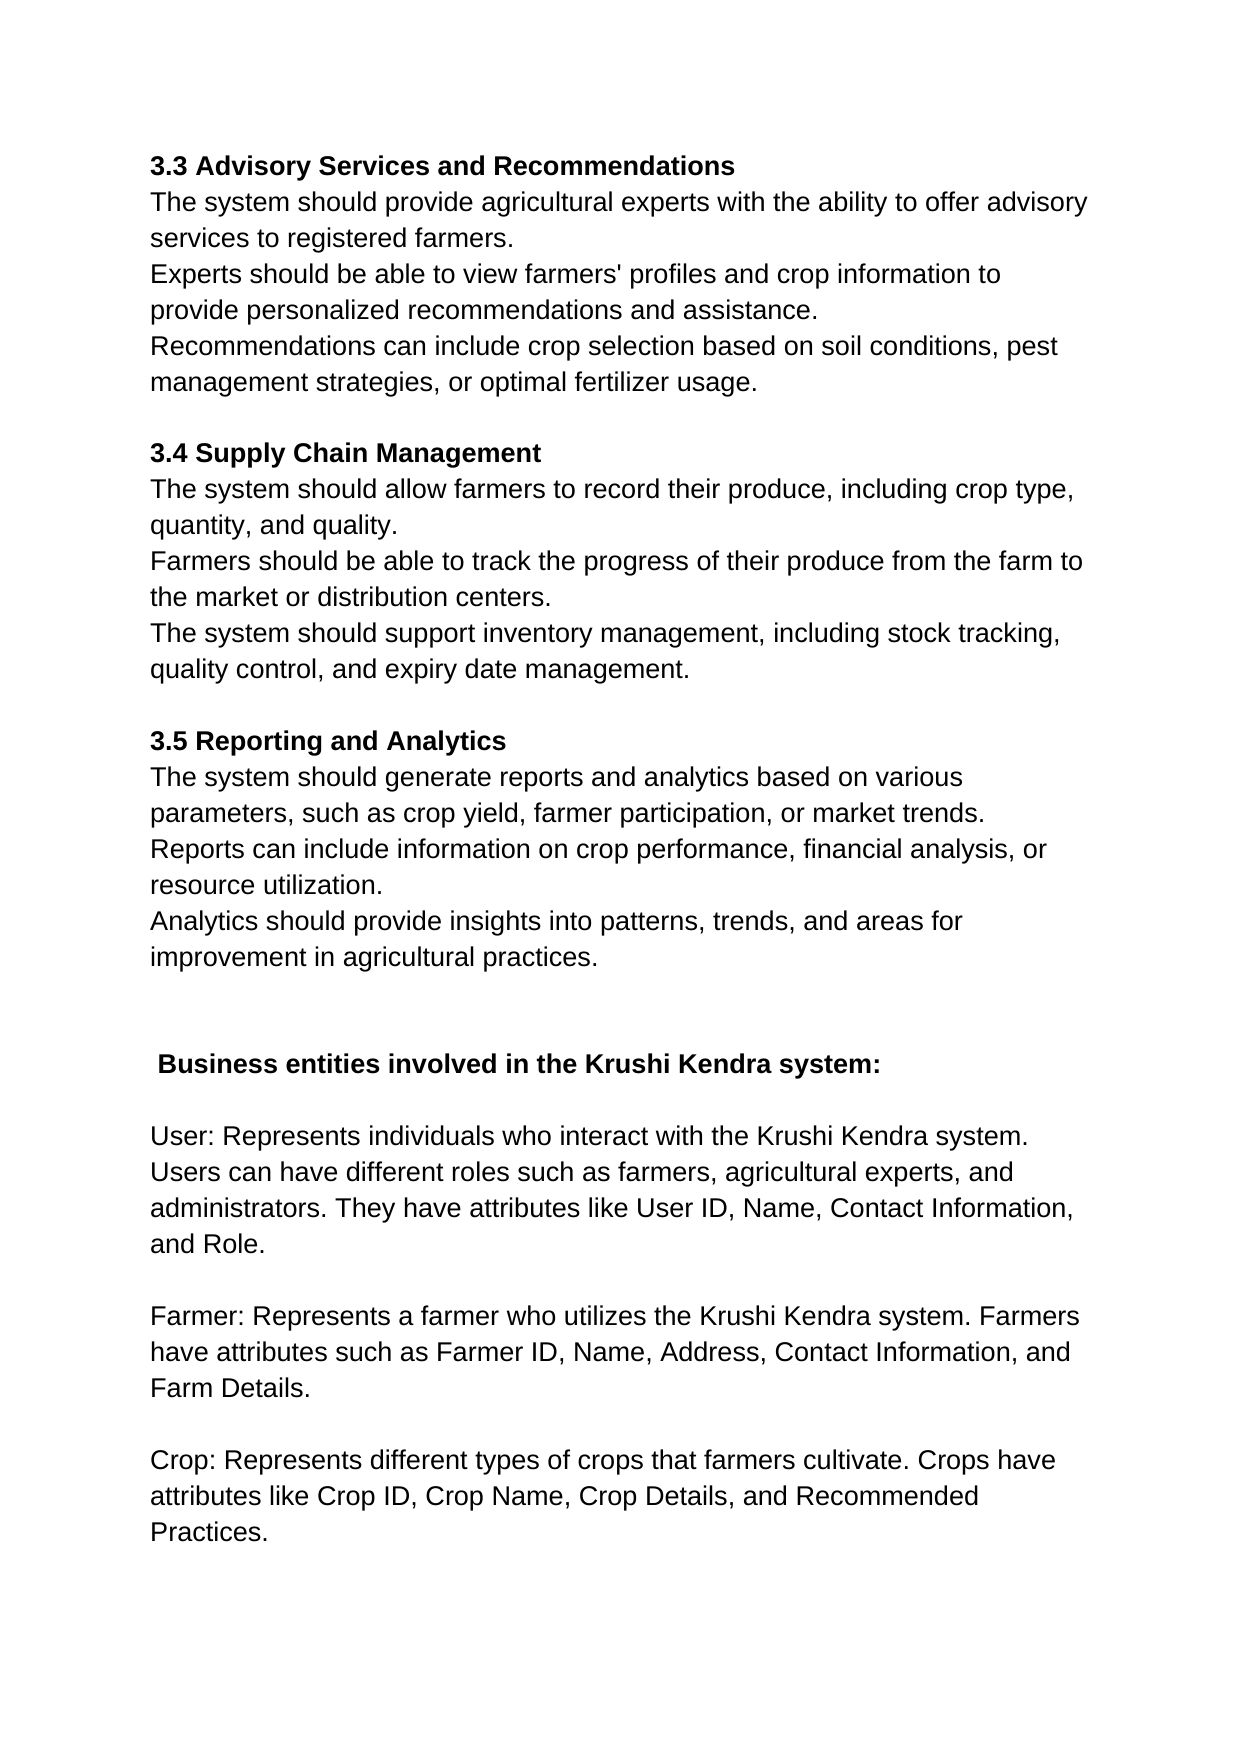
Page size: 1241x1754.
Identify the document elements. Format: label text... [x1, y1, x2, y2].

text The system should generate reports and analytics based on various parameters, such as crop yield, farmer participation, or market trends. [150, 761, 1090, 828]
text The system should support inventory management, including stock tracking, quality control, and expiry date management. [150, 617, 1090, 684]
text Experts should be able to view farmers' profiles and crop information to provide personalized recommendations and assistance. [150, 258, 1090, 325]
text Reports can include information on crop performance, financial analysis, or resource utilization. [150, 833, 1090, 900]
text The system should provide agricultural experts with the ability to offer advisory services to registered farmers. [150, 186, 1090, 253]
text Farmer: Represents a farmer who utilizes the Krushi Kendra system. Farmers have attributes such as Farmer ID, Name, Address, Contact Information, and Farm Details. [150, 1300, 1090, 1403]
text 3.4 Supply Chain Management [150, 437, 1090, 469]
text Crop: Represents different types of crops that farmers cultivate. Crops have attributes like Crop ID, Crop Name, Crop Details, and Recommended Practices. [150, 1444, 1090, 1547]
text Recommendations can include crop selection based on soil conditions, pest management strategies, or optimal fertilizer usage. [150, 330, 1090, 397]
text Farmers should be able to track the progress of their produce from the farm to the market or distribution centers. [150, 545, 1090, 612]
text 3.5 Reporting and Analytics [150, 725, 1090, 756]
text User: Represents individuals who interact with the Krushi Kendra system. Users can have different roles such as farmers, agricultural experts, and administrators. They have attributes like User ID, Name, Contact Information, and Role. [150, 1120, 1090, 1259]
text The system should allow farmers to record their produce, including crop type, quantity, and quality. [150, 473, 1090, 541]
text Business entities involved in the Krushi Kendra system: [150, 1048, 1090, 1080]
text 3.3 Advisory Services and Recommendations [150, 150, 1090, 181]
text Analytics should provide insights into patterns, trends, and areas for improvement in agricultural practices. [150, 905, 1090, 972]
